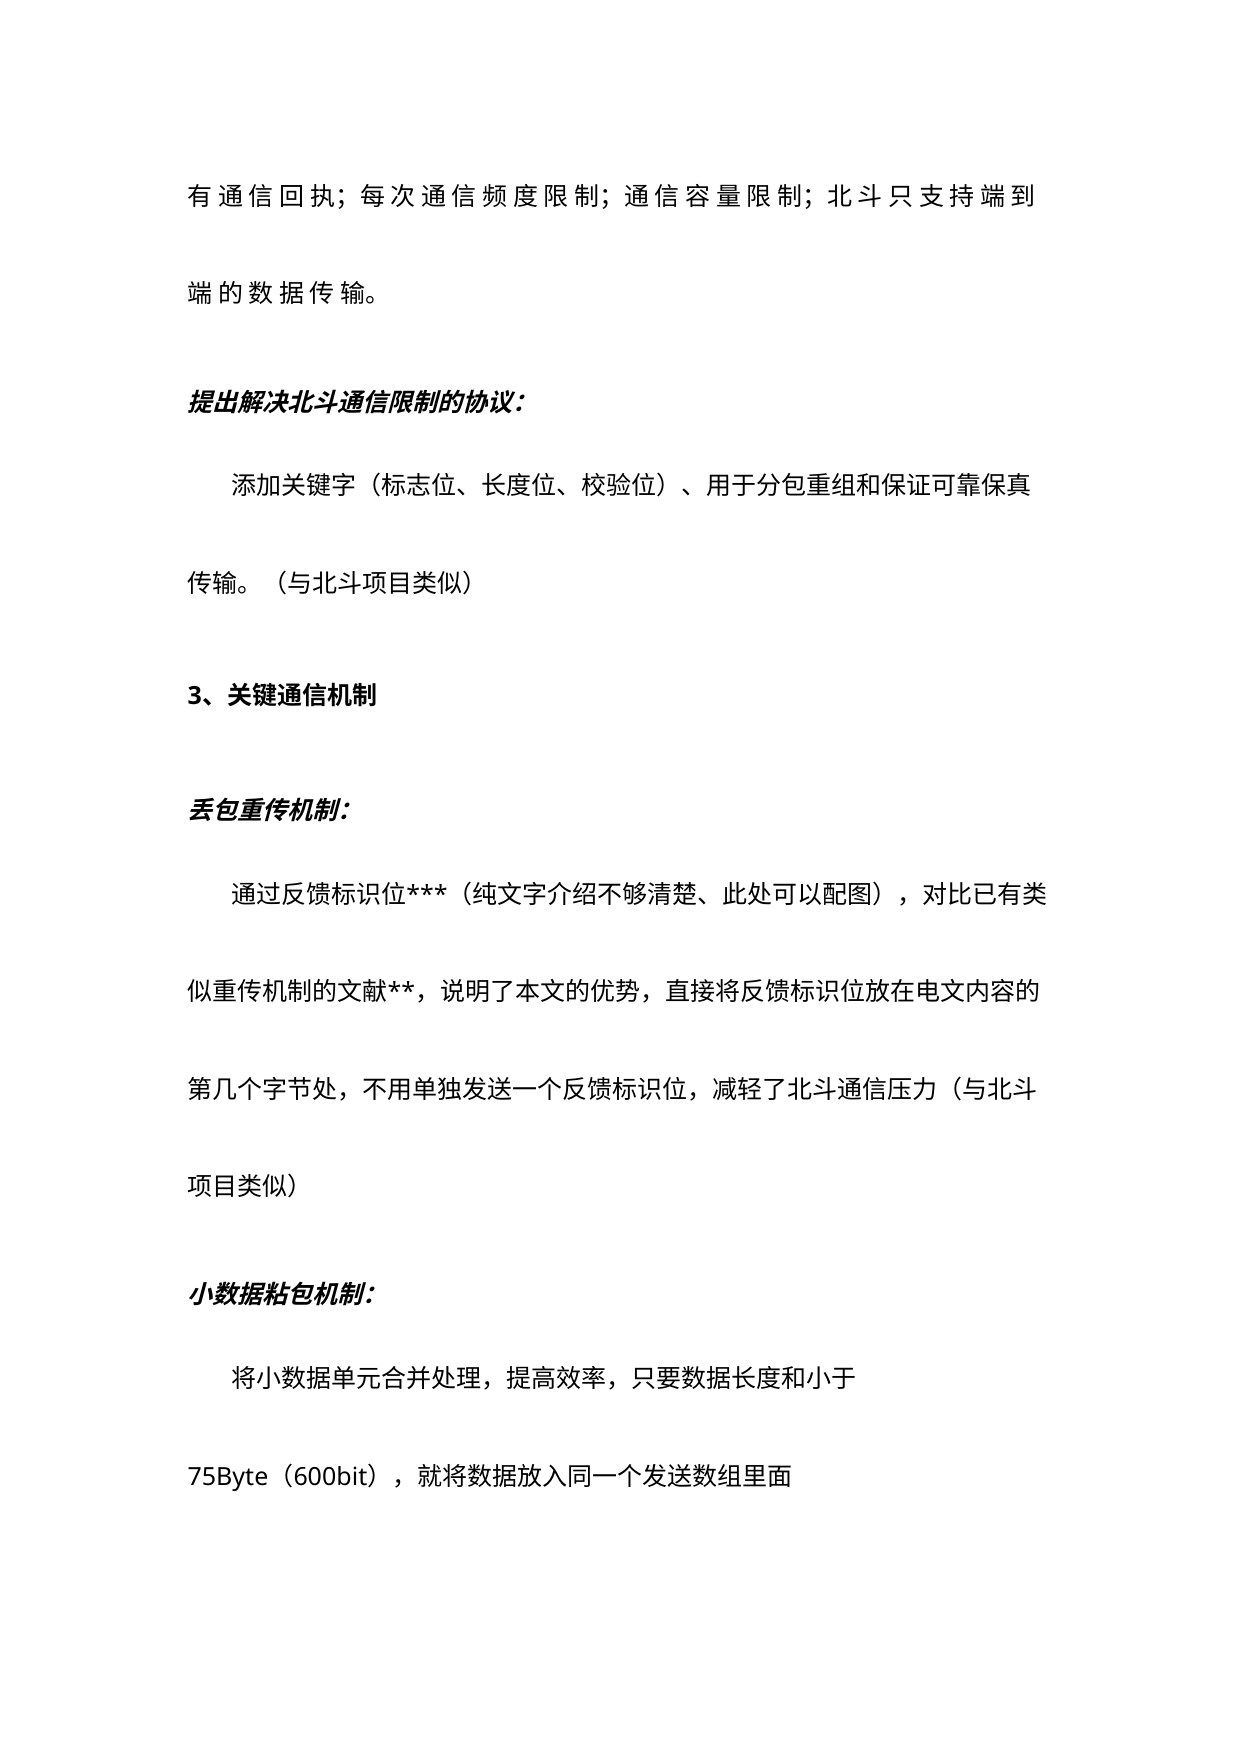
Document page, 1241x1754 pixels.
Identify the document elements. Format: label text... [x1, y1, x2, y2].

subtitle 3、关键通信机制 [187, 661, 1053, 726]
text 通过反馈标识位***（纯文字介绍不够清楚、此处可以配图），对比已有类似重传机制的文献**，说明了本文的优势，直接将反馈标识位放在电文内容的第几个字节处，不用单独发送一个反馈标识位，减轻了北斗通信压力（与北斗项目类似） [187, 860, 1053, 1217]
subtitle 提出解决北斗通信限制的协议： [187, 368, 1053, 433]
text 将小数据单元合并处理，提高效率，只要数据长度和小于75Byte（600bit），就将数据放入同一个发送数组里面 [187, 1344, 1053, 1507]
text 添加关键字（标志位、长度位、校验位）、用于分包重组和保证可靠保真传输。（与北斗项目类似） [187, 451, 1053, 614]
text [187, 162, 1053, 324]
subtitle 丢包重传机制： [187, 776, 1053, 841]
subtitle 小数据粘包机制： [187, 1261, 1053, 1326]
